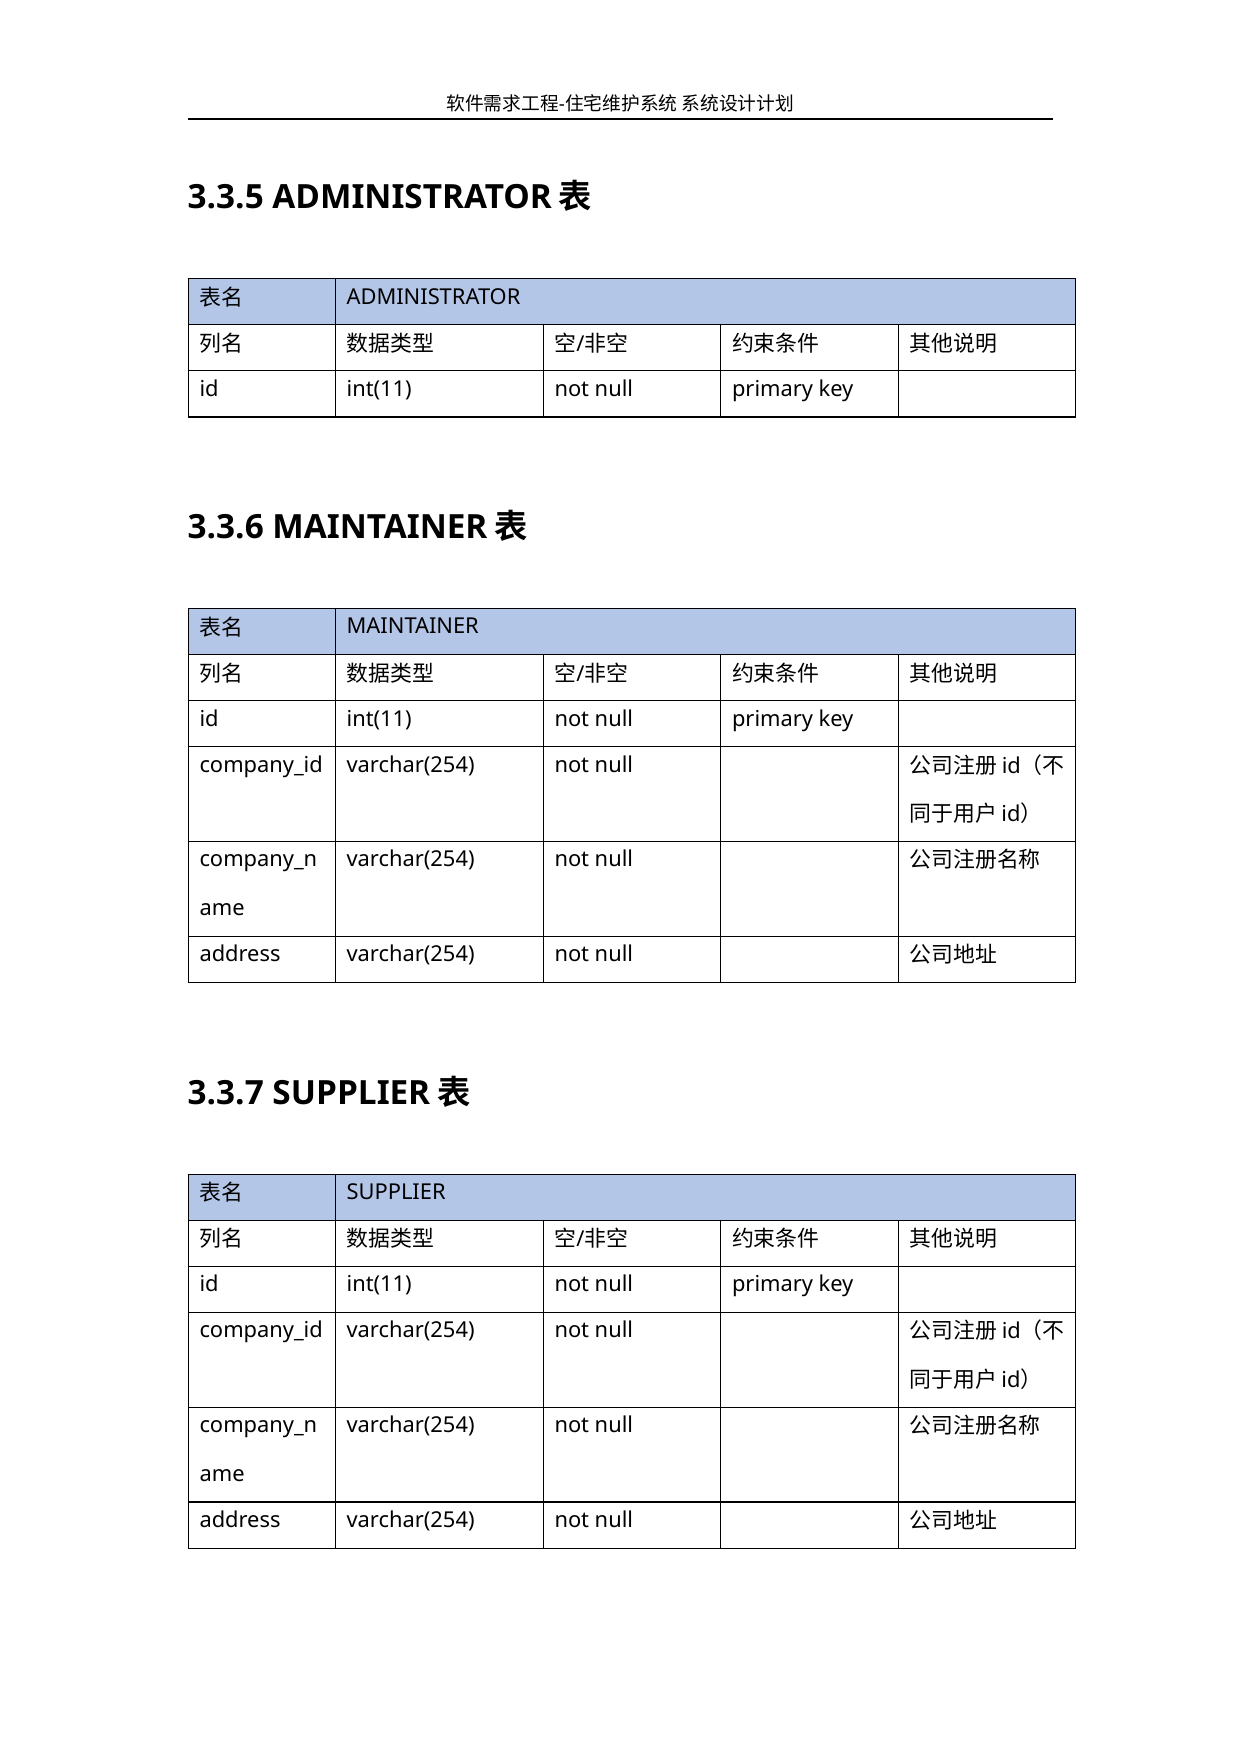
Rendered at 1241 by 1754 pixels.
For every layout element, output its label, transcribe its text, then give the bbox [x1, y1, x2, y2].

table_cell not null [544, 747, 720, 841]
table_cell [721, 937, 898, 982]
table_cell id [189, 701, 335, 746]
table_cell address [189, 1503, 335, 1547]
table_cell company_id [189, 747, 335, 841]
table_cell primary key [721, 371, 898, 416]
table_cell 约束条件 [721, 1221, 898, 1266]
table_cell [721, 842, 898, 936]
subtitle 3.3.6 MAINTAINER表 [187, 492, 1053, 557]
table_header SUPPLIER [336, 1175, 1075, 1220]
table_cell 其他说明 [899, 325, 1075, 370]
table_cell varchar(254) [336, 937, 543, 982]
table_cell not null [544, 1313, 720, 1407]
table_cell 列名 [189, 1221, 335, 1266]
table_cell not null [544, 701, 720, 746]
table_header 表名 [189, 1175, 335, 1220]
table_cell company_id [189, 1313, 335, 1407]
table_cell [721, 1408, 898, 1501]
table_cell 公司注册名称 [899, 1408, 1075, 1501]
table_cell 公司地址 [899, 937, 1075, 982]
table_cell not null [544, 937, 720, 982]
table_cell not null [544, 842, 720, 936]
table_cell primary key [721, 701, 898, 746]
table_cell 公司注册id（不同于用户id） [899, 1313, 1075, 1407]
subtitle 3.3.7 SUPPLIER表 [187, 1057, 1053, 1122]
table_cell varchar(254) [336, 842, 543, 936]
table_cell 约束条件 [721, 325, 898, 370]
table_cell [899, 371, 1075, 416]
table_cell varchar(254) [336, 1503, 543, 1547]
table_cell company_name [189, 1408, 335, 1501]
table_cell primary key [721, 1267, 898, 1312]
table_cell not null [544, 1408, 720, 1501]
table_cell not null [544, 371, 720, 416]
table_cell int(11) [336, 701, 543, 746]
table_cell [899, 1267, 1075, 1312]
table_cell [721, 747, 898, 841]
table_cell 其他说明 [899, 655, 1075, 700]
table_cell not null [544, 1503, 720, 1547]
table_cell not null [544, 1267, 720, 1312]
table_cell 其他说明 [899, 1221, 1075, 1266]
table_cell int(11) [336, 1267, 543, 1312]
table_header ADMINISTRATOR [336, 279, 1075, 324]
table_cell company_name [189, 842, 335, 936]
table_cell 公司注册名称 [899, 842, 1075, 936]
table_cell [721, 1313, 898, 1407]
table_cell 约束条件 [721, 655, 898, 700]
table_cell [899, 701, 1075, 746]
table_cell 数据类型 [336, 325, 543, 370]
table_header MAINTAINER [336, 609, 1075, 654]
subtitle 3.3.5 ADMINISTRATOR表 [187, 162, 1053, 227]
table_cell 列名 [189, 325, 335, 370]
table_cell id [189, 371, 335, 416]
table_cell address [189, 937, 335, 982]
table_cell 空/非空 [544, 655, 720, 700]
table_cell 空/非空 [544, 325, 720, 370]
table_header 表名 [189, 609, 335, 654]
table_cell [721, 1503, 898, 1547]
table_header 表名 [189, 279, 335, 324]
table_cell 空/非空 [544, 1221, 720, 1266]
table_cell 数据类型 [336, 1221, 543, 1266]
table_cell 数据类型 [336, 655, 543, 700]
table_cell varchar(254) [336, 747, 543, 841]
table_cell 列名 [189, 655, 335, 700]
table_cell int(11) [336, 371, 543, 416]
table_cell id [189, 1267, 335, 1312]
table_cell varchar(254) [336, 1408, 543, 1501]
table_cell 公司地址 [899, 1503, 1075, 1547]
table_cell varchar(254) [336, 1313, 543, 1407]
table_cell 公司注册id（不同于用户id） [899, 747, 1075, 841]
